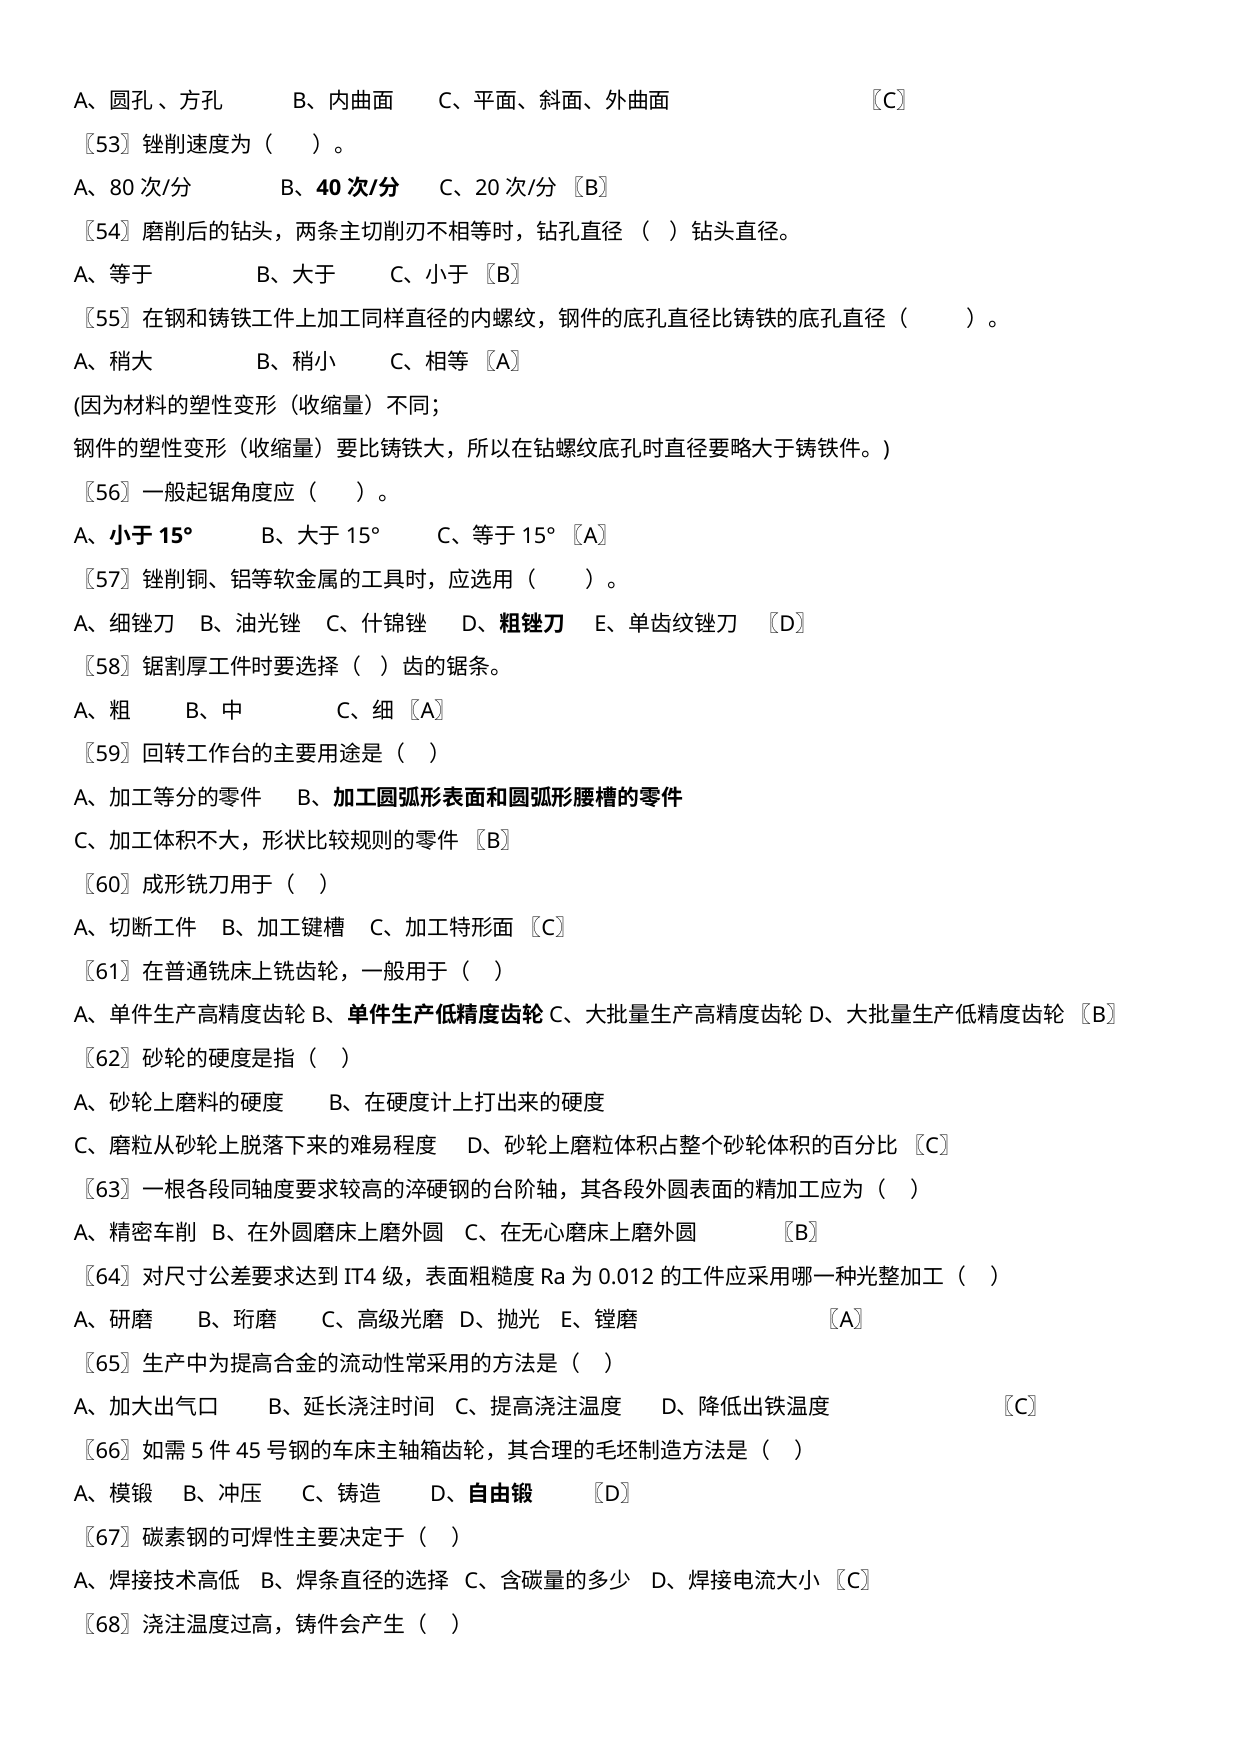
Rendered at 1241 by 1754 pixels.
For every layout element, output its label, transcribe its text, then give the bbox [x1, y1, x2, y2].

text 〖66〗如需 5 件 45 号钢的车床主轴箱齿轮，其合理的毛坯制造方法是（ ） [73, 1433, 1188, 1465]
text 钢件的塑性变形（收缩量）要比铸铁大，所以在钻螺纹底孔时直径要略大于铸铁件。) [73, 431, 1188, 463]
text 〖67〗碳素钢的可焊性主要决定于（ ） [73, 1520, 1188, 1552]
text 〖64〗对尺寸公差要求达到 IT4 级，表面粗糙度 Ra 为 0.012 的工件应采用哪一种光整加工（ ） [73, 1259, 1188, 1291]
text 〖61〗在普通铣床上铣齿轮，一般用于（ ） [73, 954, 1188, 986]
text 〖59〗回转工作台的主要用途是（ ） [73, 736, 1188, 768]
text A、小于 15° B、大于 15° C、等于 15° 〖A〗 [73, 518, 1188, 550]
text A、80 次/分 B、40 次/分 C、20 次/分 〖B〗 [73, 170, 1188, 202]
text A、稍大 B、稍小 C、相等 〖A〗 [73, 344, 1188, 376]
text A、精密车削 B、在外圆磨床上磨外圆 C、在无心磨床上磨外圆 〖B〗 [73, 1215, 1188, 1247]
text 〖68〗浇注温度过高，铸件会产生（ ） [73, 1607, 1188, 1639]
text 〖57〗锉削铜、铝等软金属的工具时，应选用（ ）。 [73, 562, 1188, 594]
text A、粗 B、中 C、细 〖A〗 [73, 693, 1188, 724]
text 〖60〗成形铣刀用于（ ） [73, 867, 1188, 899]
text 〖56〗一般起锯角度应（ ）。 [73, 475, 1188, 507]
text A、模锻 B、冲压 C、铸造 D、自由锻 〖D〗 [73, 1476, 1188, 1508]
text 〖55〗在钢和铸铁工件上加工同样直径的内螺纹，钢件的底孔直径比铸铁的底孔直径（ ）。 [73, 301, 1188, 333]
text C、加工体积不大，形状比较规则的零件 〖B〗 [73, 823, 1188, 855]
text 〖53〗锉削速度为（ ）。 [73, 127, 1188, 158]
text 〖58〗锯割厚工件时要选择（ ）齿的锯条。 [73, 649, 1188, 681]
text 〖54〗磨削后的钻头，两条主切削刃不相等时，钻孔直径 （ ）钻头直径。 [73, 214, 1188, 246]
text A、切断工件 B、加工键槽 C、加工特形面 〖C〗 [73, 910, 1188, 942]
text A、砂轮上磨料的硬度 B、在硬度计上打出来的硬度 [73, 1084, 1188, 1116]
text 〖63〗一根各段同轴度要求较高的淬硬钢的台阶轴，其各段外圆表面的精加工应为（ ） [73, 1172, 1188, 1203]
text (因为材料的塑性变形（收缩量）不同； [73, 388, 1188, 420]
text A、焊接技术高低 B、焊条直径的选择 C、含碳量的多少 D、焊接电流大小 〖C〗 [73, 1563, 1188, 1595]
text C、磨粒从砂轮上脱落下来的难易程度 D、砂轮上磨粒体积占整个砂轮体积的百分比 〖C〗 [73, 1128, 1188, 1160]
text A、细锉刀 B、油光锉 C、什锦锉 D、粗锉刀 E、单齿纹锉刀 〖D〗 [73, 606, 1188, 637]
text A、圆孔 、方孔 B、内曲面 C、平面、斜面、外曲面 〖C〗 [73, 83, 1188, 115]
text A、加工等分的零件 B、加工圆弧形表面和圆弧形腰槽的零件 [73, 780, 1188, 812]
text 〖62〗砂轮的硬度是指（ ） [73, 1041, 1188, 1073]
text 〖65〗生产中为提高合金的流动性常采用的方法是（ ） [73, 1346, 1188, 1378]
text A、研磨 B、珩磨 C、高级光磨 D、抛光 E、镗磨 〖A〗 [73, 1302, 1188, 1334]
text A、单件生产高精度齿轮 B、单件生产低精度齿轮 C、大批量生产高精度齿轮 D、大批量生产低精度齿轮 〖B〗 [73, 997, 1188, 1029]
text A、加大出气口 B、延长浇注时间 C、提高浇注温度 D、降低出铁温度 〖C〗 [73, 1389, 1188, 1421]
text A、等于 B、大于 C、小于 〖B〗 [73, 257, 1188, 289]
